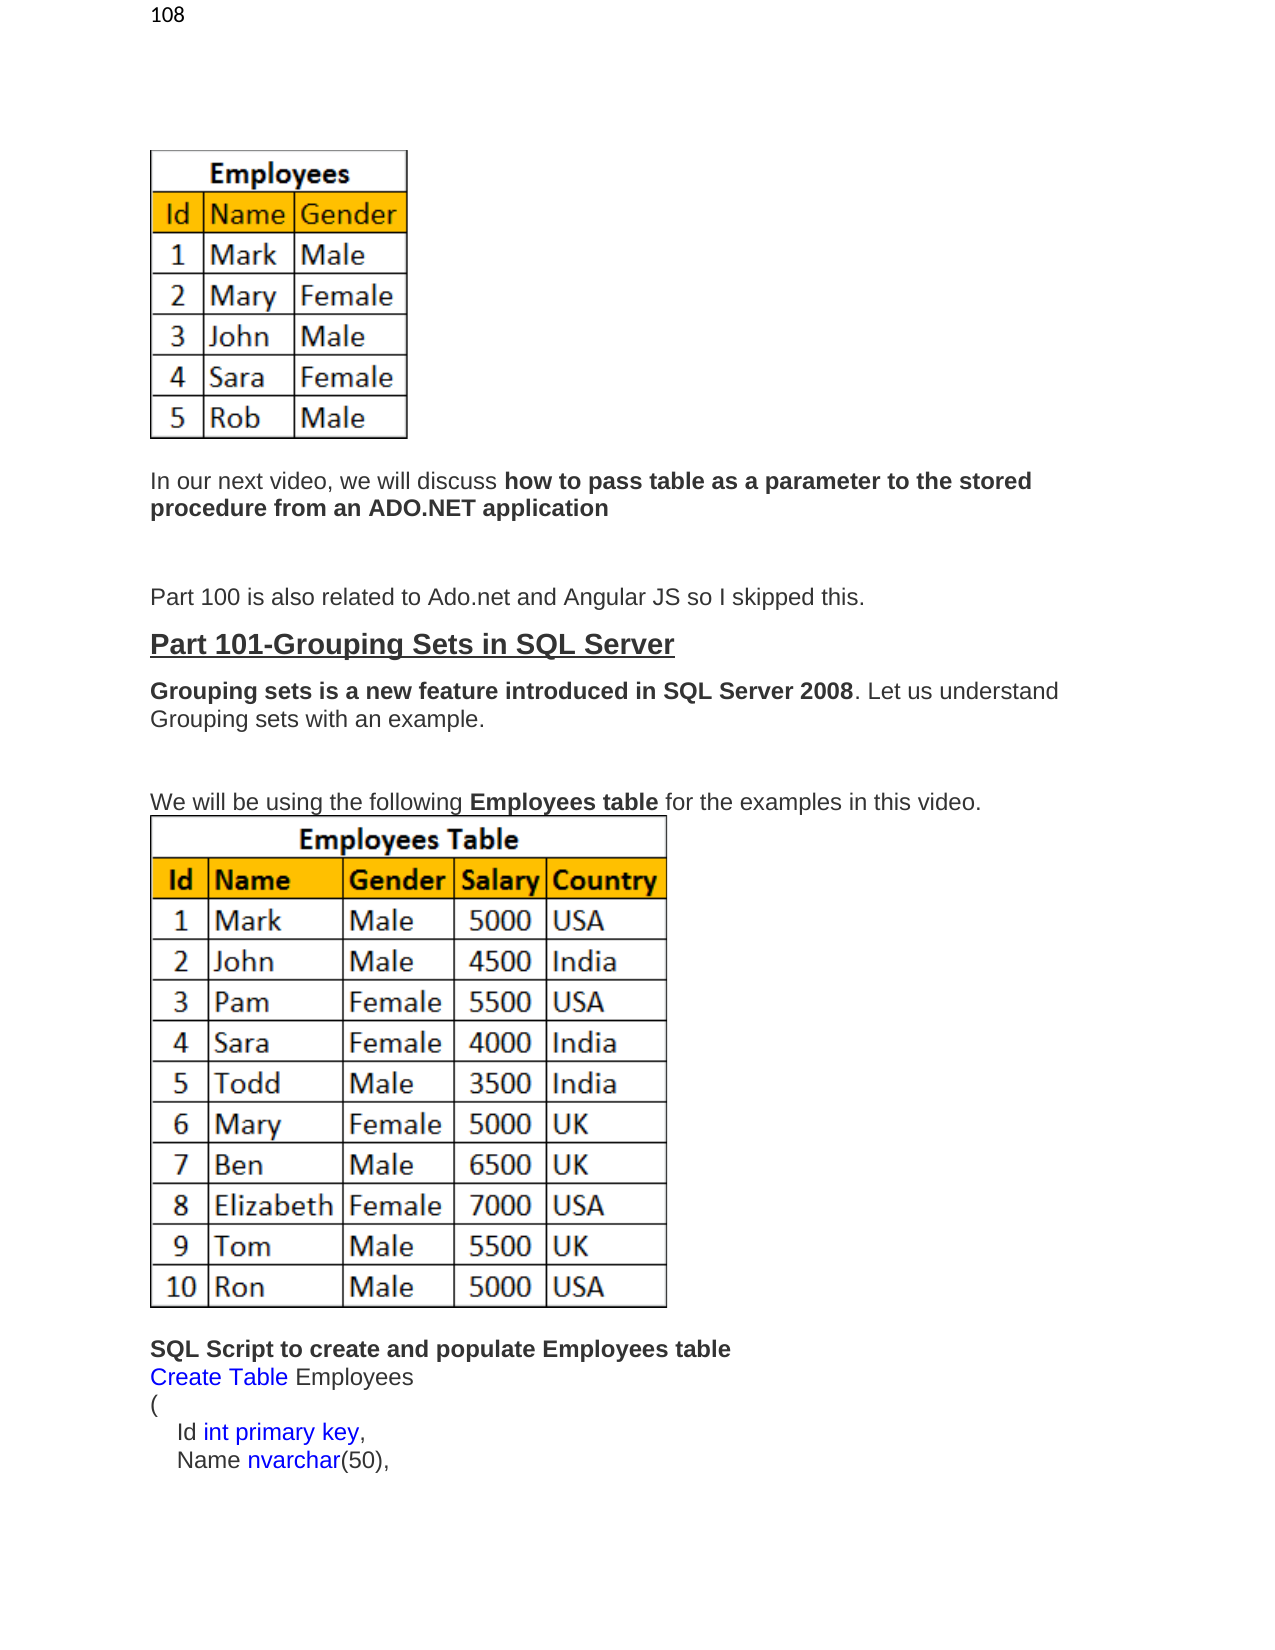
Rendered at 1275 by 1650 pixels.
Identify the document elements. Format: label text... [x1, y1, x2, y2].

text Part 100 is also related to Ado.net and Angular JS so I skipped this. [150, 583, 1125, 610]
picture [150, 815, 668, 1308]
text Name nvarchar(50), [150, 1446, 1125, 1473]
text ( [150, 1390, 1125, 1418]
picture [150, 150, 408, 439]
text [150, 150, 1125, 522]
text Part 101-Grouping Sets in SQL Server [150, 627, 1125, 661]
text Create Table Employees [150, 1363, 1125, 1390]
text Id int primary key, [150, 1418, 1125, 1446]
